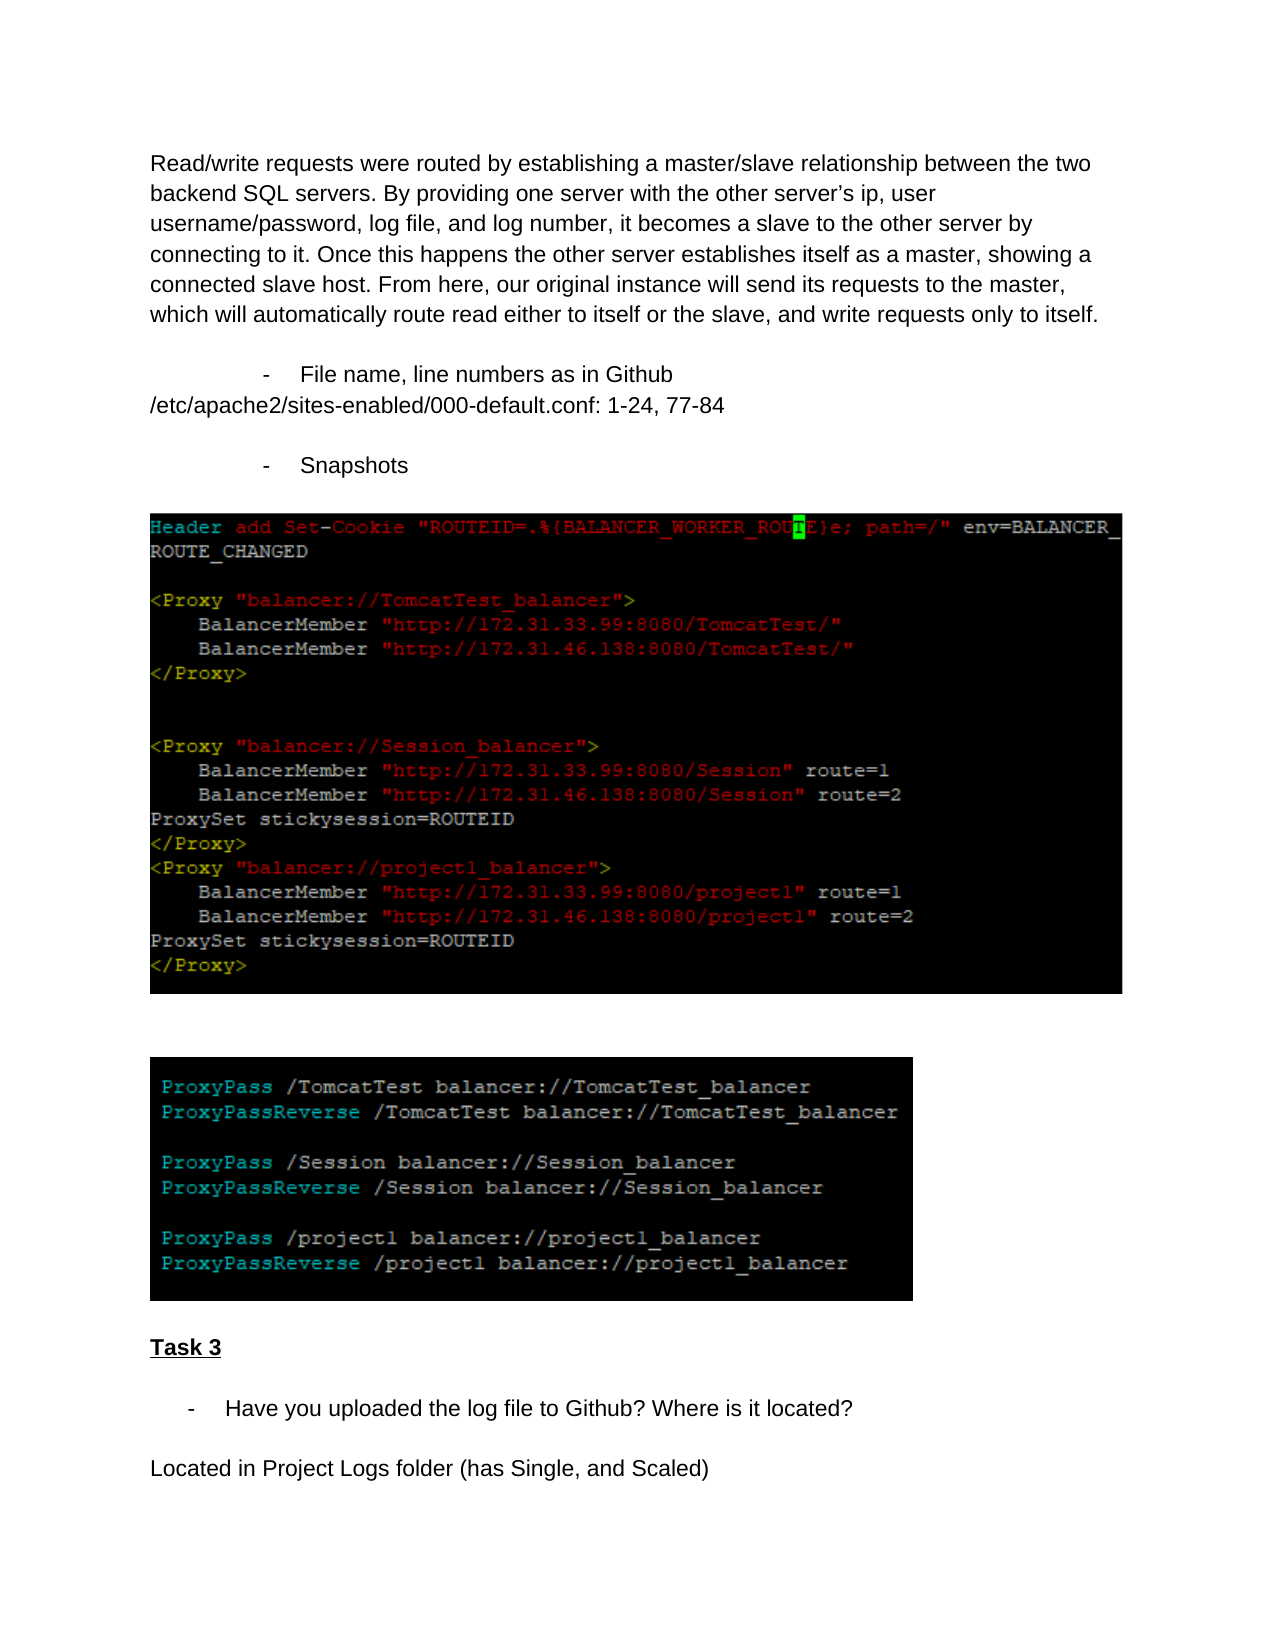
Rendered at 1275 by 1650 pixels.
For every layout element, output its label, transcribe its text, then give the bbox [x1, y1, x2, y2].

picture [150, 512, 1124, 994]
text Located in Project Logs folder (has Single, and Scaled) [150, 1455, 1125, 1482]
text /etc/apache2/sites-enabled/000-default.conf: 1-24, 77-84 [150, 392, 1125, 418]
list Have you uploaded the log file to Github? Where is it located? [187, 1395, 1125, 1421]
text Read/write requests were routed by establishing a master/slave relationship between the two backend SQL servers. By providing one server with the other server’s ip, user username/password, log file, and log number, it becomes a slave to the other server by connecting to it. Once this happens the other server establishes itself as a master, showing a connected slave host. From here, our original instance will send its requests to the master, which will automatically route read either to itself or the slave, and write requests only to itself. [150, 150, 1125, 327]
picture [150, 1057, 913, 1301]
list Snapshots [262, 452, 1125, 478]
text Task 3 [150, 1334, 1125, 1361]
list File name, line numbers as in Github [262, 361, 1125, 388]
